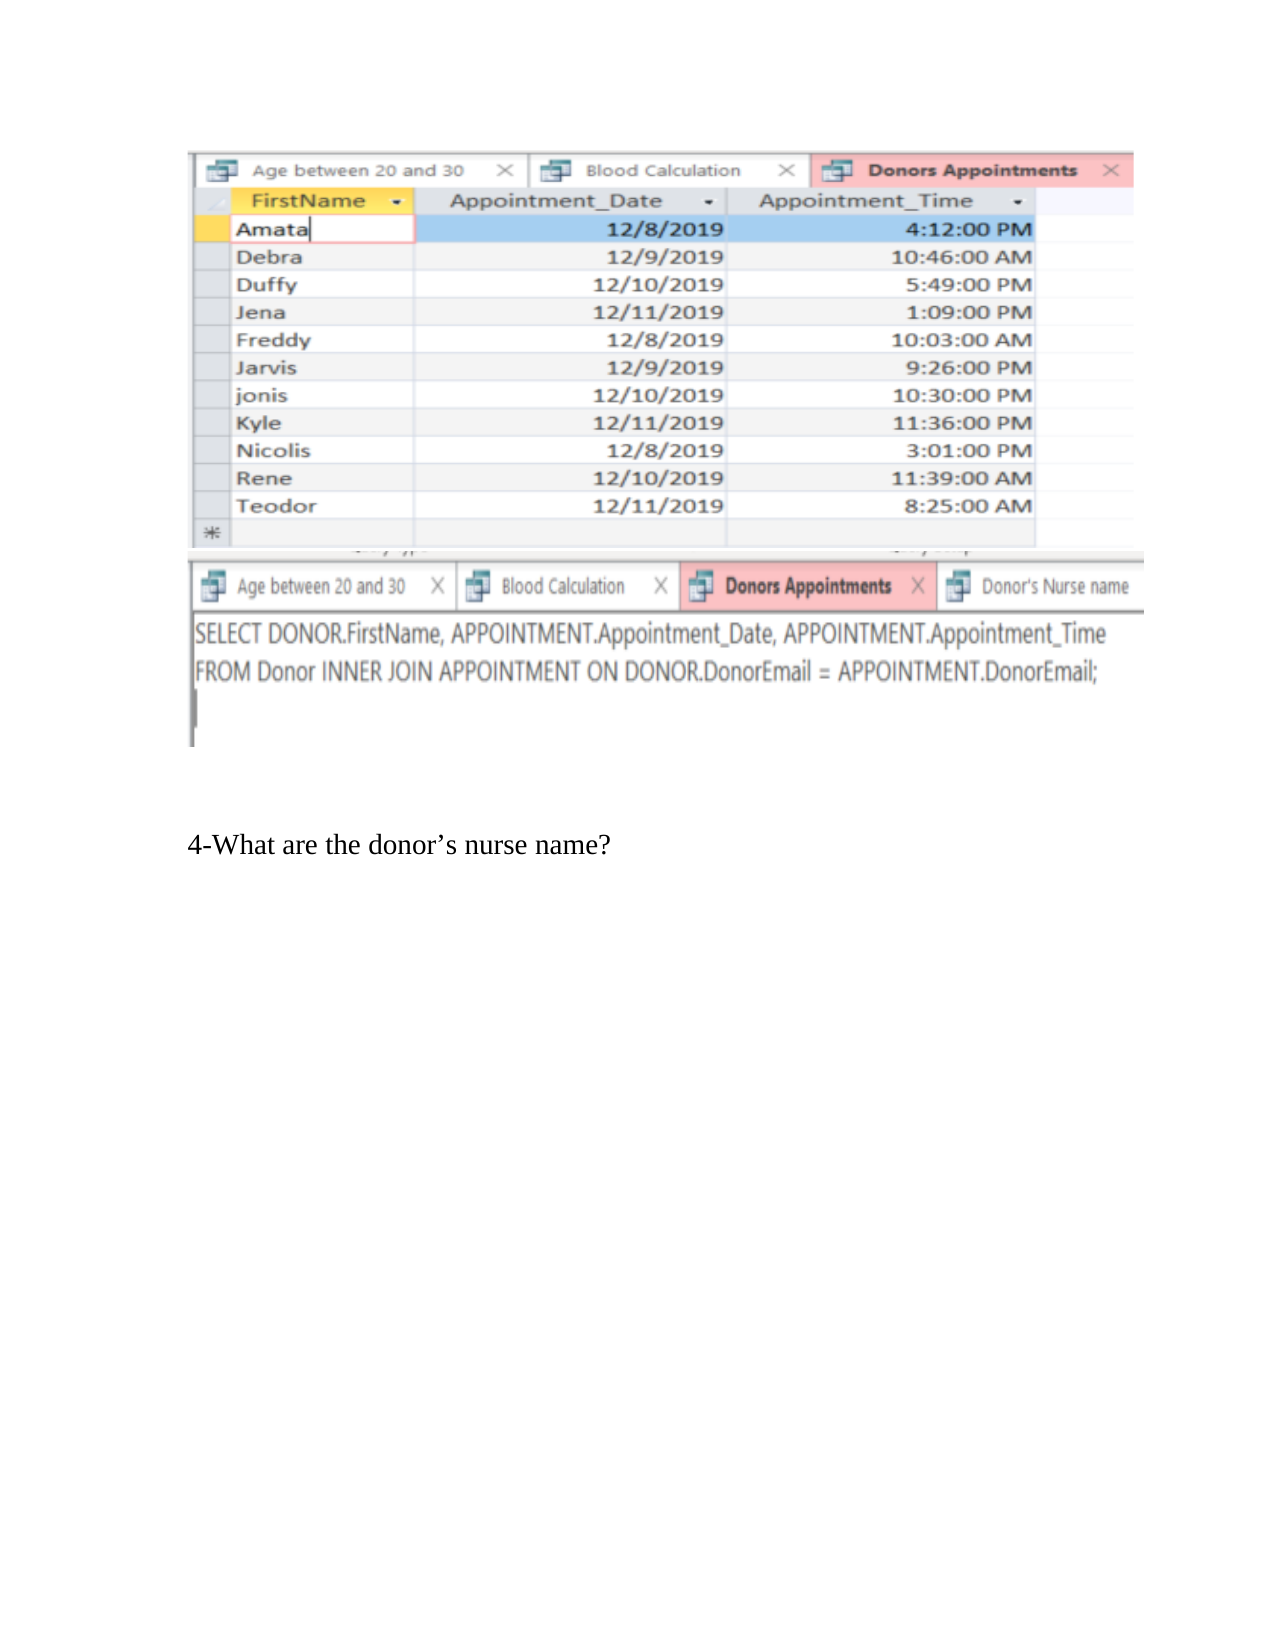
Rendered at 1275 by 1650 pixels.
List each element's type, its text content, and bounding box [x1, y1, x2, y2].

picture [187, 551, 1144, 747]
text 4-What are the donor’s nurse name? [187, 827, 1125, 861]
picture [187, 150, 1134, 548]
